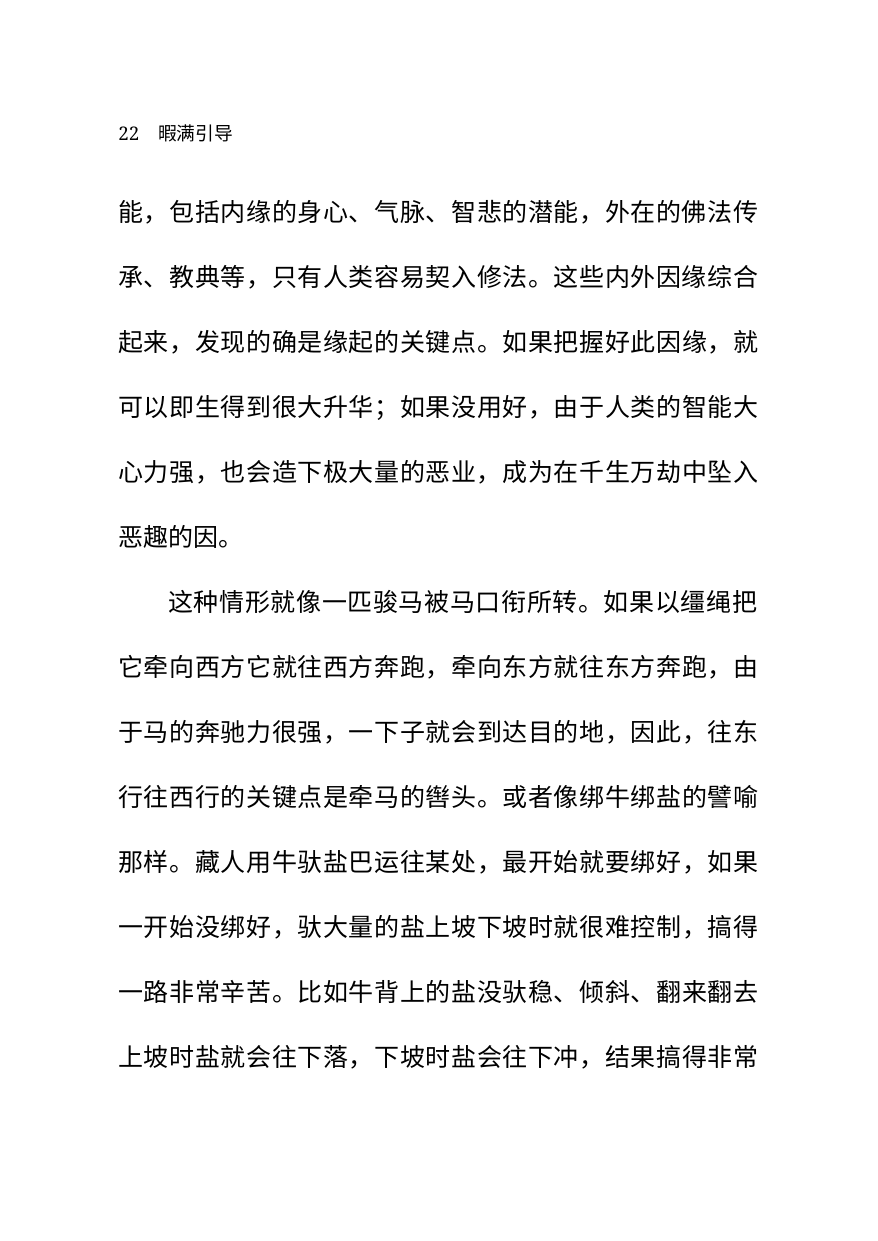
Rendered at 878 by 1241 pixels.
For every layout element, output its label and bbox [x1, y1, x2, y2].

text [118, 178, 759, 568]
text [118, 568, 759, 1088]
